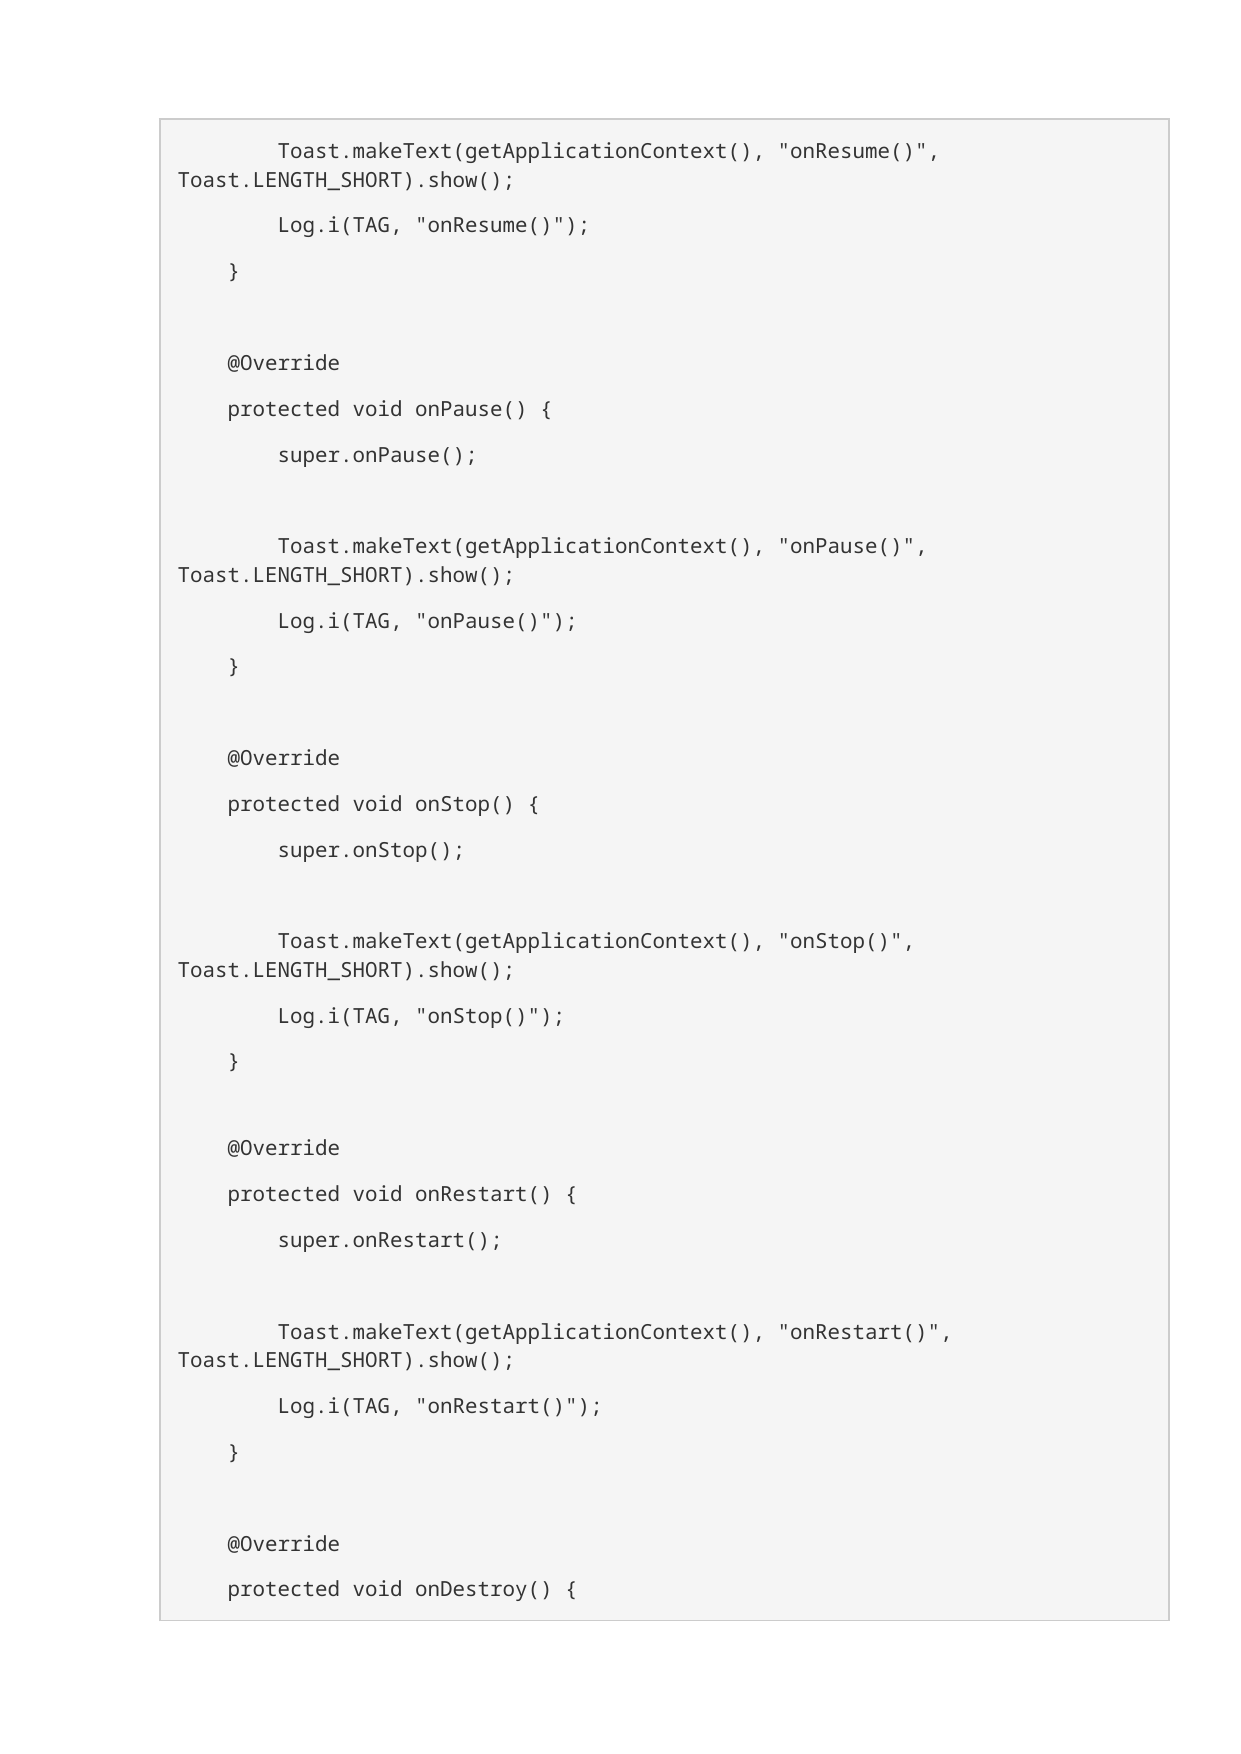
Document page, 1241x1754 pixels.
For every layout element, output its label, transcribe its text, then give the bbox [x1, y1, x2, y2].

text @Override [161, 330, 1168, 376]
text } [161, 238, 1168, 284]
text super.onRestart(); [161, 1207, 1168, 1253]
text Log.i(TAG, "onStop()"); [161, 983, 1168, 1028]
text protected void onDestroy() { [161, 1556, 1168, 1620]
text } [161, 633, 1168, 679]
text Log.i(TAG, "onPause()"); [161, 587, 1168, 633]
text Log.i(TAG, "onResume()"); [161, 192, 1168, 238]
text } [161, 1028, 1168, 1074]
text protected void onRestart() { [161, 1161, 1168, 1207]
text } [161, 1419, 1168, 1464]
text @Override [161, 1510, 1168, 1556]
text Toast.makeText(getApplicationContext(), "onPause()", Toast.LENGTH_SHORT).show(); [161, 513, 1168, 587]
text super.onPause(); [161, 422, 1168, 467]
text @Override [161, 1115, 1168, 1161]
text @Override [161, 725, 1168, 771]
text super.onStop(); [161, 817, 1168, 862]
text Toast.makeText(getApplicationContext(), "onResume()", Toast.LENGTH_SHORT).show(); [161, 120, 1168, 192]
text Toast.makeText(getApplicationContext(), "onStop()", Toast.LENGTH_SHORT).show(); [161, 908, 1168, 983]
text protected void onPause() { [161, 376, 1168, 422]
text Log.i(TAG, "onRestart()"); [161, 1373, 1168, 1419]
text protected void onStop() { [161, 771, 1168, 817]
text Toast.makeText(getApplicationContext(), "onRestart()", Toast.LENGTH_SHORT).show(); [161, 1299, 1168, 1373]
